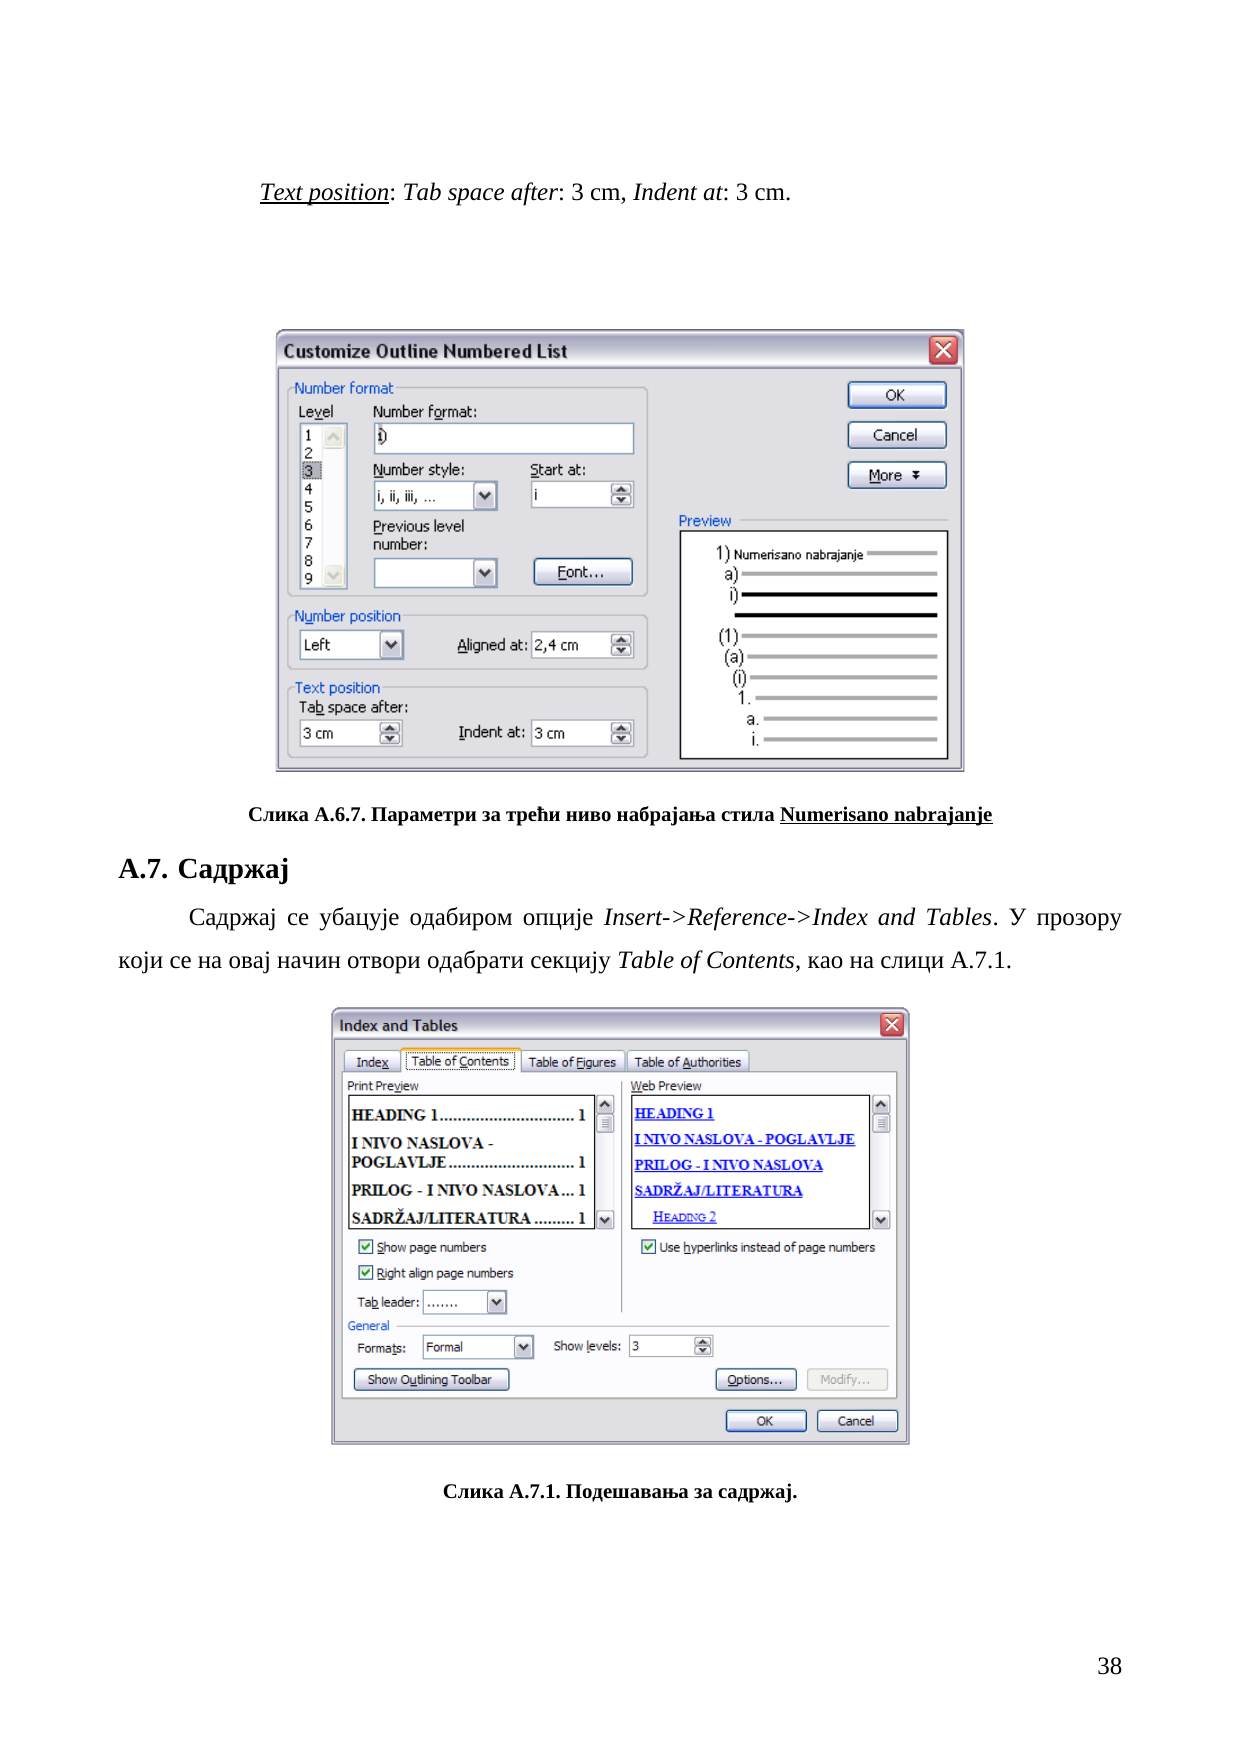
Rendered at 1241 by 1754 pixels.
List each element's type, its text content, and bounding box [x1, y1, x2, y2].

text Слика А.7.1. Подешавања за садржај. [118, 1479, 1122, 1503]
picture [275, 329, 965, 772]
text Text position: Tab space after: 3 cm, Indent at: 3 cm. [189, 177, 1122, 206]
text Садржај се убацује одабиром опције Insert->Reference->Index and Tables. У прозору који се на овај начин отвори одабрати секцију Table of Contents, као на слици А.7.1. [118, 902, 1122, 973]
text Садржај [118, 851, 1122, 885]
picture [327, 1004, 913, 1448]
text Слика А.6.7. Параметри за трећи ниво набрајања стила Numerisano nabrajanje [118, 802, 1122, 826]
